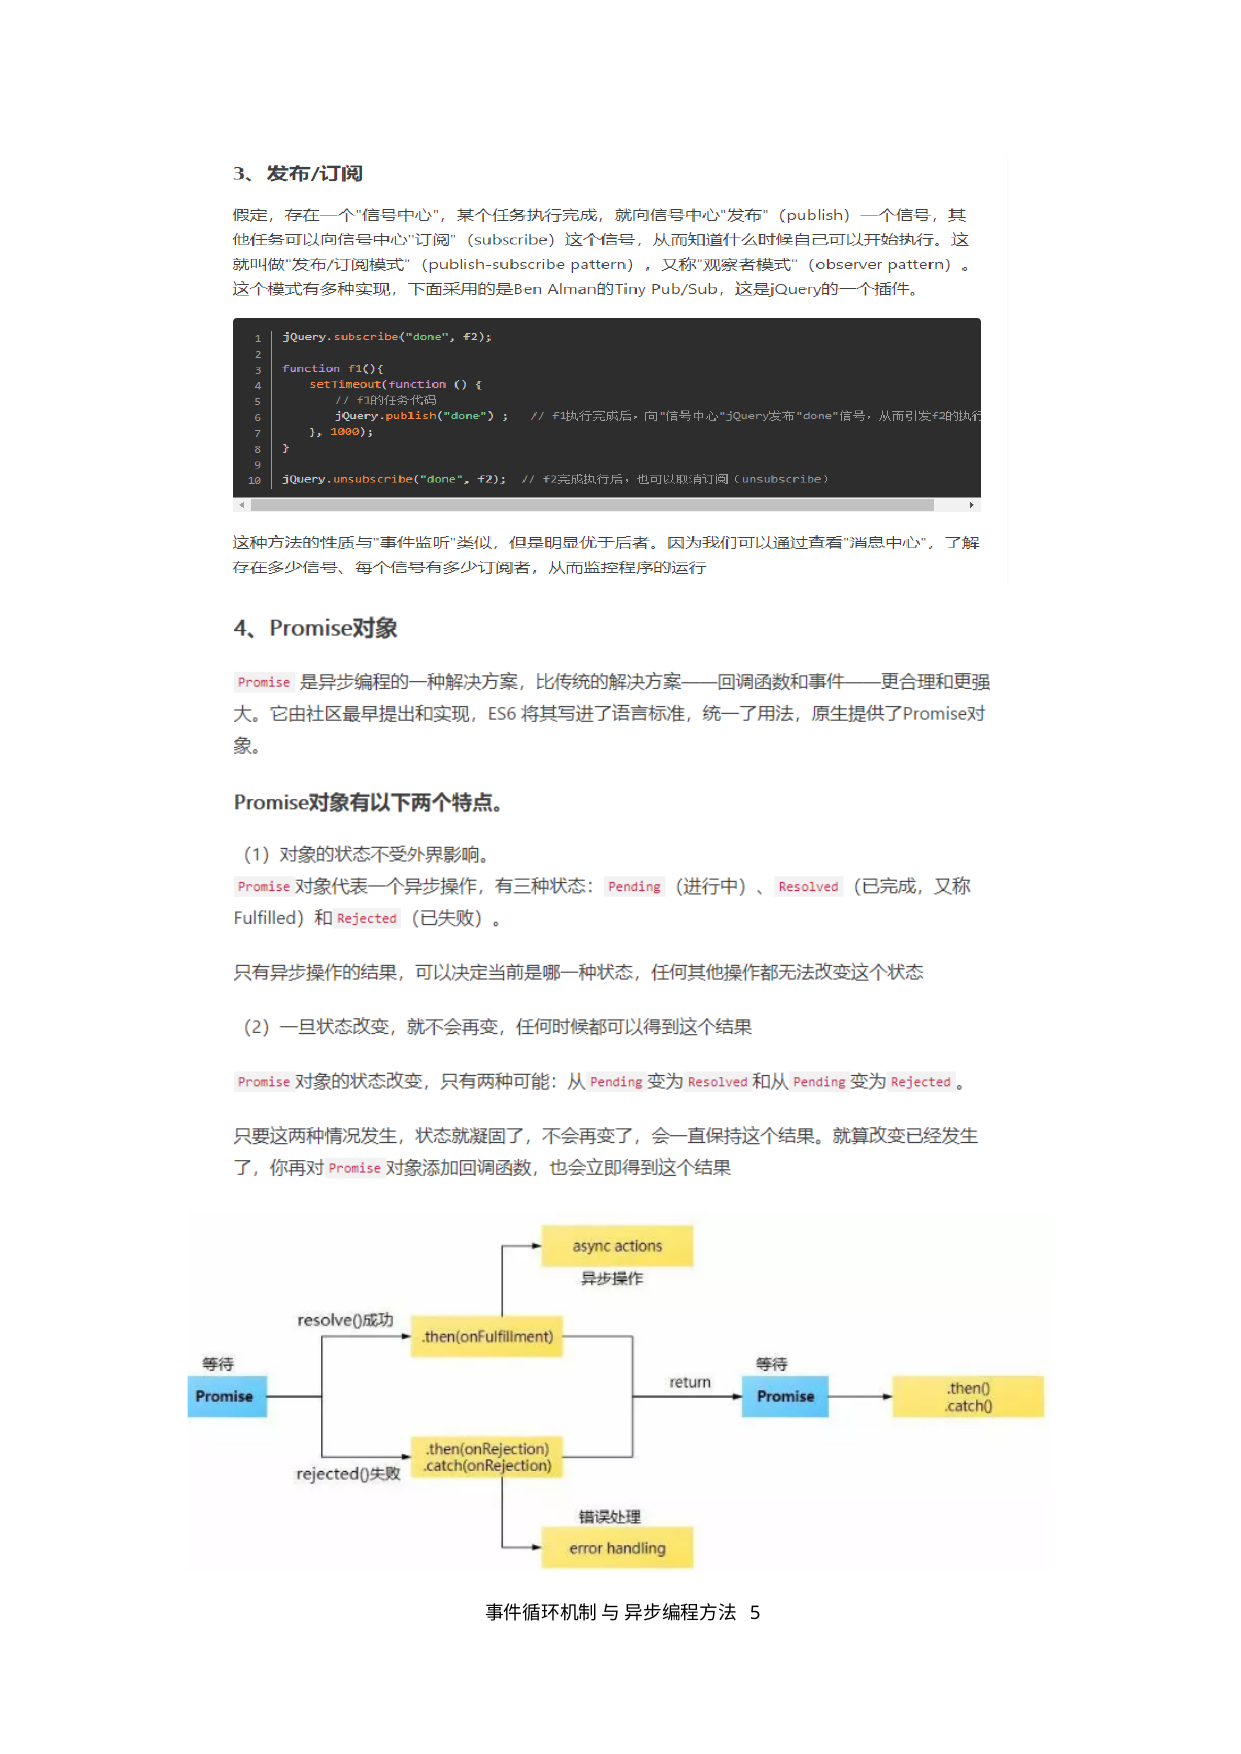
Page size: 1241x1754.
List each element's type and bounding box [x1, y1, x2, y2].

picture [231, 158, 1009, 584]
picture [187, 1198, 1053, 1571]
picture [233, 613, 1007, 1184]
